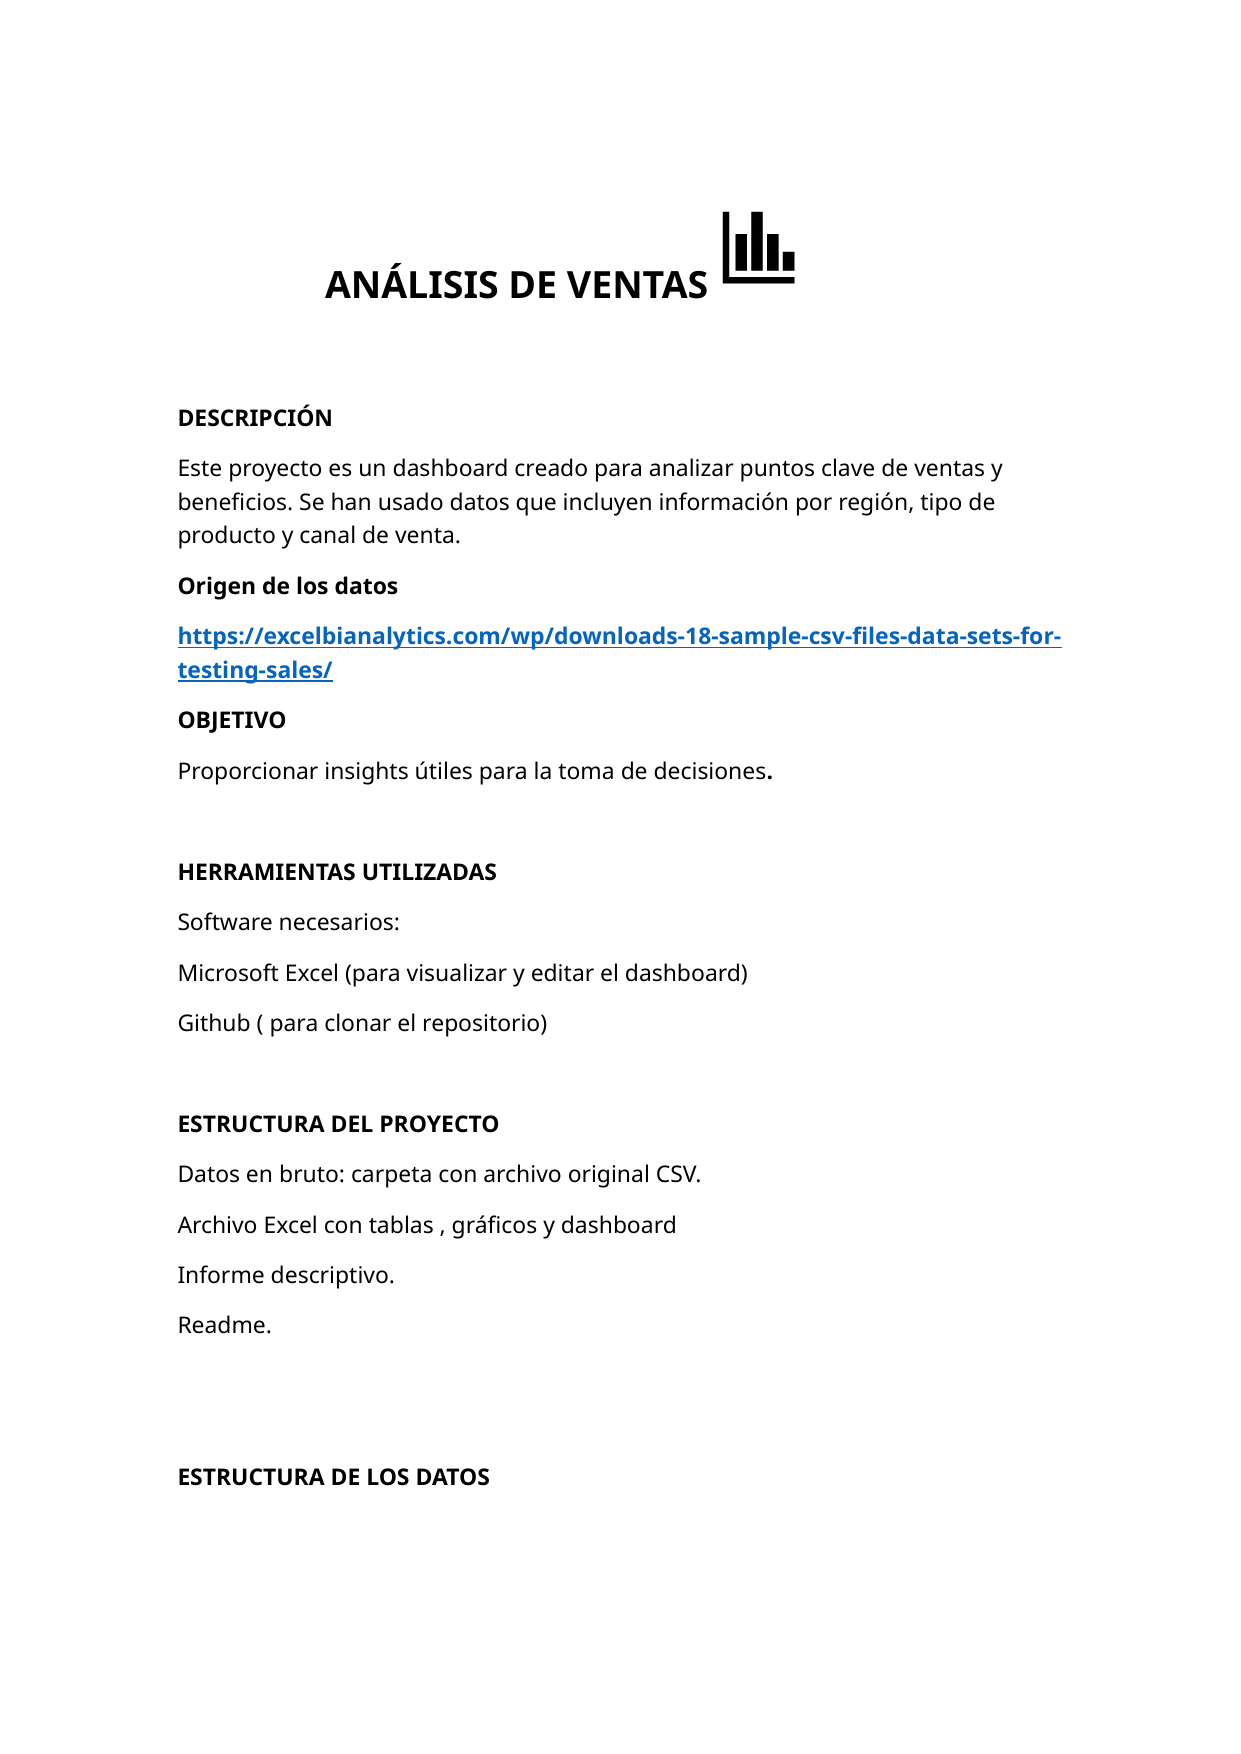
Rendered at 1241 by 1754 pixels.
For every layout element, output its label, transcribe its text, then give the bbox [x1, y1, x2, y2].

text Este proyecto es un dashboard creado para analizar puntos clave de ventas y beneficios. Se han usado datos que incluyen información por región, tipo de producto y canal de venta. [177, 452, 1063, 551]
text Github ( para clonar el repositorio) [177, 1007, 1063, 1038]
text ANÁLISIS DE VENTAS [251, 198, 1063, 309]
text Origen de los datos [177, 570, 1063, 601]
text Archivo Excel con tablas , gráficos y dashboard [177, 1208, 1063, 1240]
text Microsoft Excel (para visualizar y editar el dashboard) [177, 956, 1063, 988]
text Datos en bruto: carpeta con archivo original CSV. [177, 1158, 1063, 1189]
text https://excelbianalytics.com/wp/downloads-18-sample-csv-files-data-sets-for-testing-sales/ [177, 620, 1063, 685]
text ESTRUCTURA DE LOS DATOS [177, 1461, 1063, 1492]
text DESCRIPCIÓN [177, 401, 1063, 433]
text Software necesarios: [177, 906, 1063, 937]
text HERRAMIENTAS UTILIZADAS [177, 856, 1063, 887]
text Readme. [177, 1309, 1063, 1341]
text ESTRUCTURA DEL PROYECTO [177, 1108, 1063, 1139]
picture [708, 198, 809, 298]
text OBJETIVO [177, 704, 1063, 736]
text Proporcionar insights útiles para la toma de decisiones. [177, 755, 1063, 786]
text Informe descriptivo. [177, 1259, 1063, 1290]
